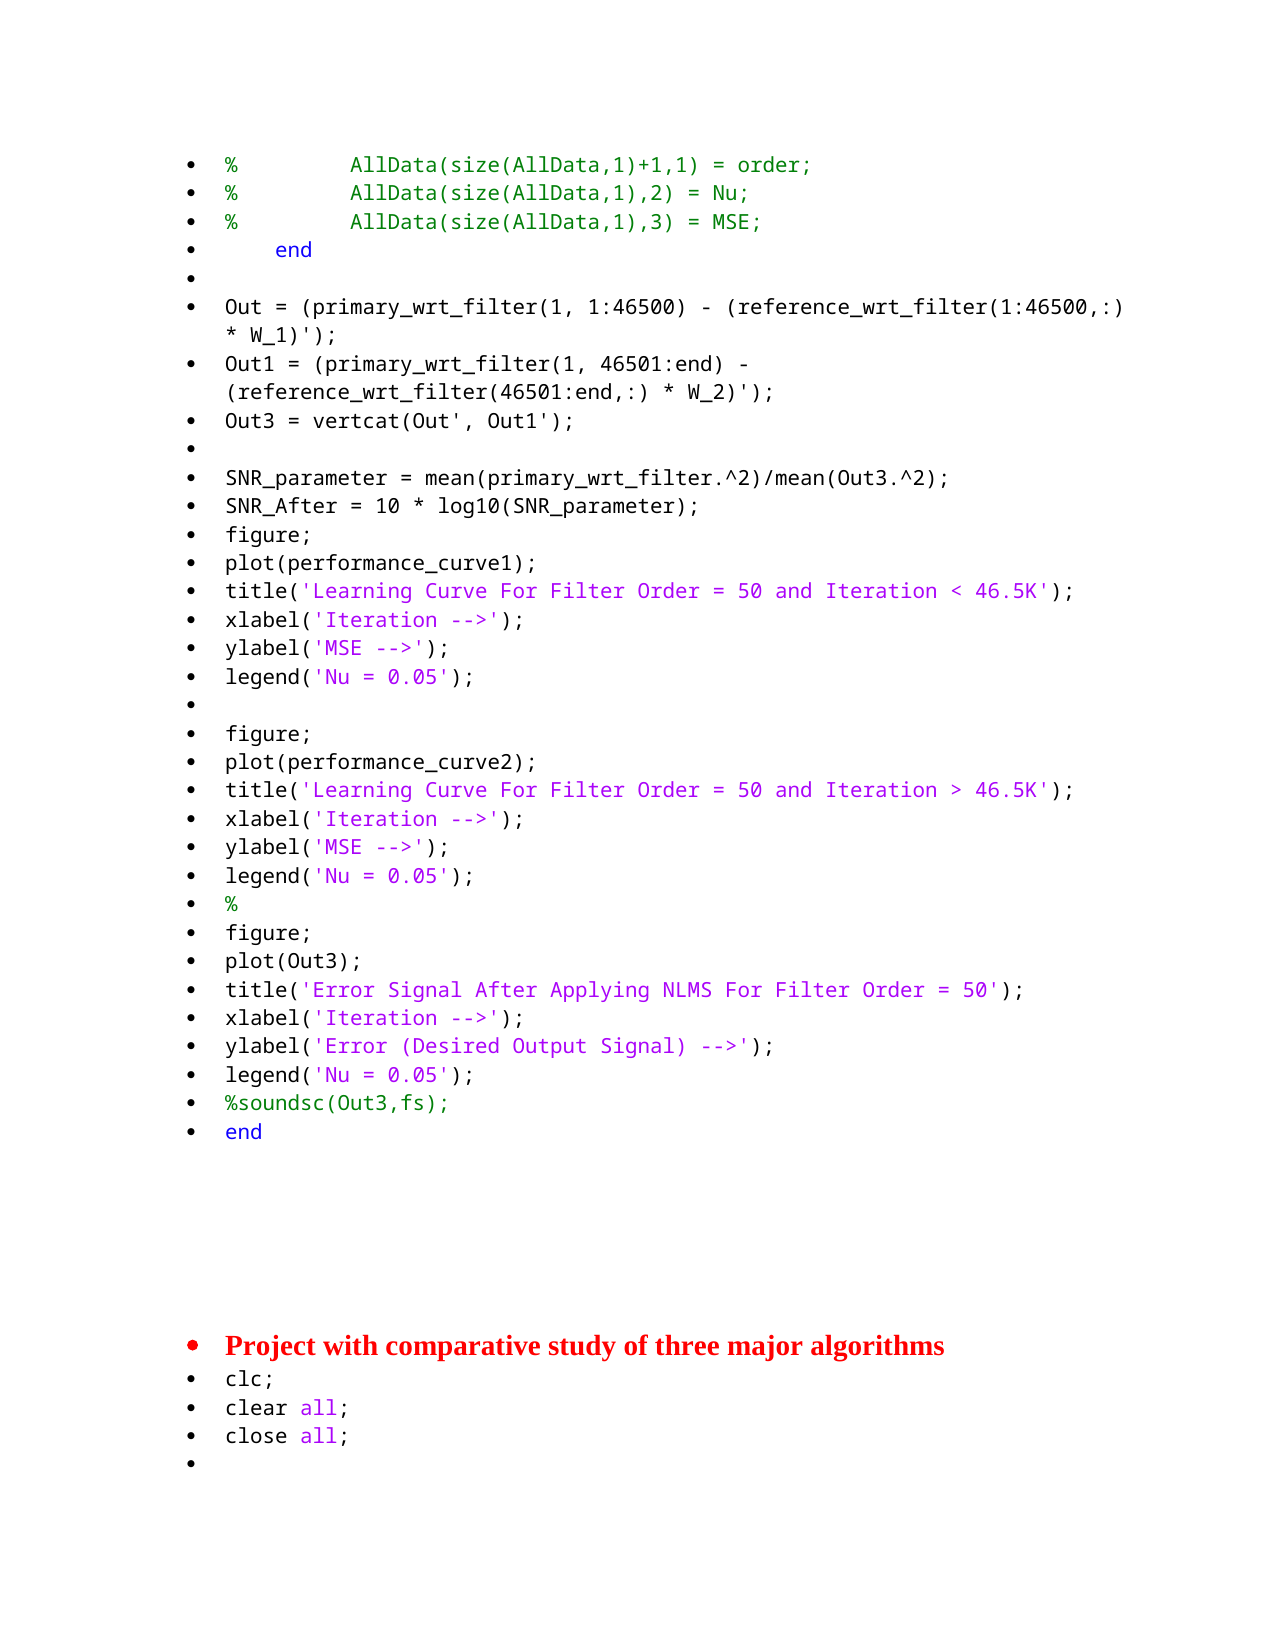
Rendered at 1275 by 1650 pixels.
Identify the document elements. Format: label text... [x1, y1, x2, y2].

list clc; [187, 1364, 1125, 1393]
list plot(Out3); [187, 946, 1125, 975]
list ylabel('Error (Desired Output Signal) -->'); [187, 1032, 1125, 1060]
list clear all; [187, 1393, 1125, 1421]
list Out1 = (primary_wrt_filter(1, 46501:end) - (reference_wrt_filter(46501:end,:) * W_2)'); [187, 349, 1125, 406]
list xlabel('Iteration -->'); [187, 605, 1125, 633]
list plot(performance_curve2); [187, 747, 1125, 776]
list % [187, 889, 1125, 918]
list % AllData(size(AllData,1)+1,1) = order; [187, 150, 1125, 178]
list ylabel('MSE -->'); [187, 633, 1125, 662]
list xlabel('Iteration -->'); [187, 804, 1125, 832]
list Out3 = vertcat(Out', Out1'); [187, 406, 1125, 434]
list ylabel('MSE -->'); [187, 832, 1125, 861]
list SNR_parameter = mean(primary_wrt_filter.^2)/mean(Out3.^2); [187, 463, 1125, 491]
list close all; [187, 1421, 1125, 1449]
list plot(performance_curve1); [187, 548, 1125, 577]
list Out = (primary_wrt_filter(1, 1:46500) - (reference_wrt_filter(1:46500,:) * W_1)'); [187, 292, 1125, 349]
list legend('Nu = 0.05'); [187, 861, 1125, 889]
list %soundsc(Out3,fs); [187, 1088, 1125, 1117]
list end [187, 235, 1125, 264]
list figure; [187, 918, 1125, 946]
list figure; [187, 520, 1125, 548]
list figure; [187, 719, 1125, 747]
list end [187, 1117, 1125, 1145]
list legend('Nu = 0.05'); [187, 662, 1125, 690]
list title('Error Signal After Applying NLMS For Filter Order = 50'); [187, 975, 1125, 1003]
list legend('Nu = 0.05'); [187, 1060, 1125, 1088]
list title('Learning Curve For Filter Order = 50 and Iteration > 46.5K'); [187, 776, 1125, 804]
list % AllData(size(AllData,1),2) = Nu; [187, 178, 1125, 207]
list SNR_After = 10 * log10(SNR_parameter); [187, 491, 1125, 520]
list title('Learning Curve For Filter Order = 50 and Iteration < 46.5K'); [187, 577, 1125, 605]
list xlabel('Iteration -->'); [187, 1003, 1125, 1032]
list % AllData(size(AllData,1),3) = MSE; [187, 207, 1125, 235]
list Project with comparative study of three major algorithms [187, 1328, 1125, 1362]
